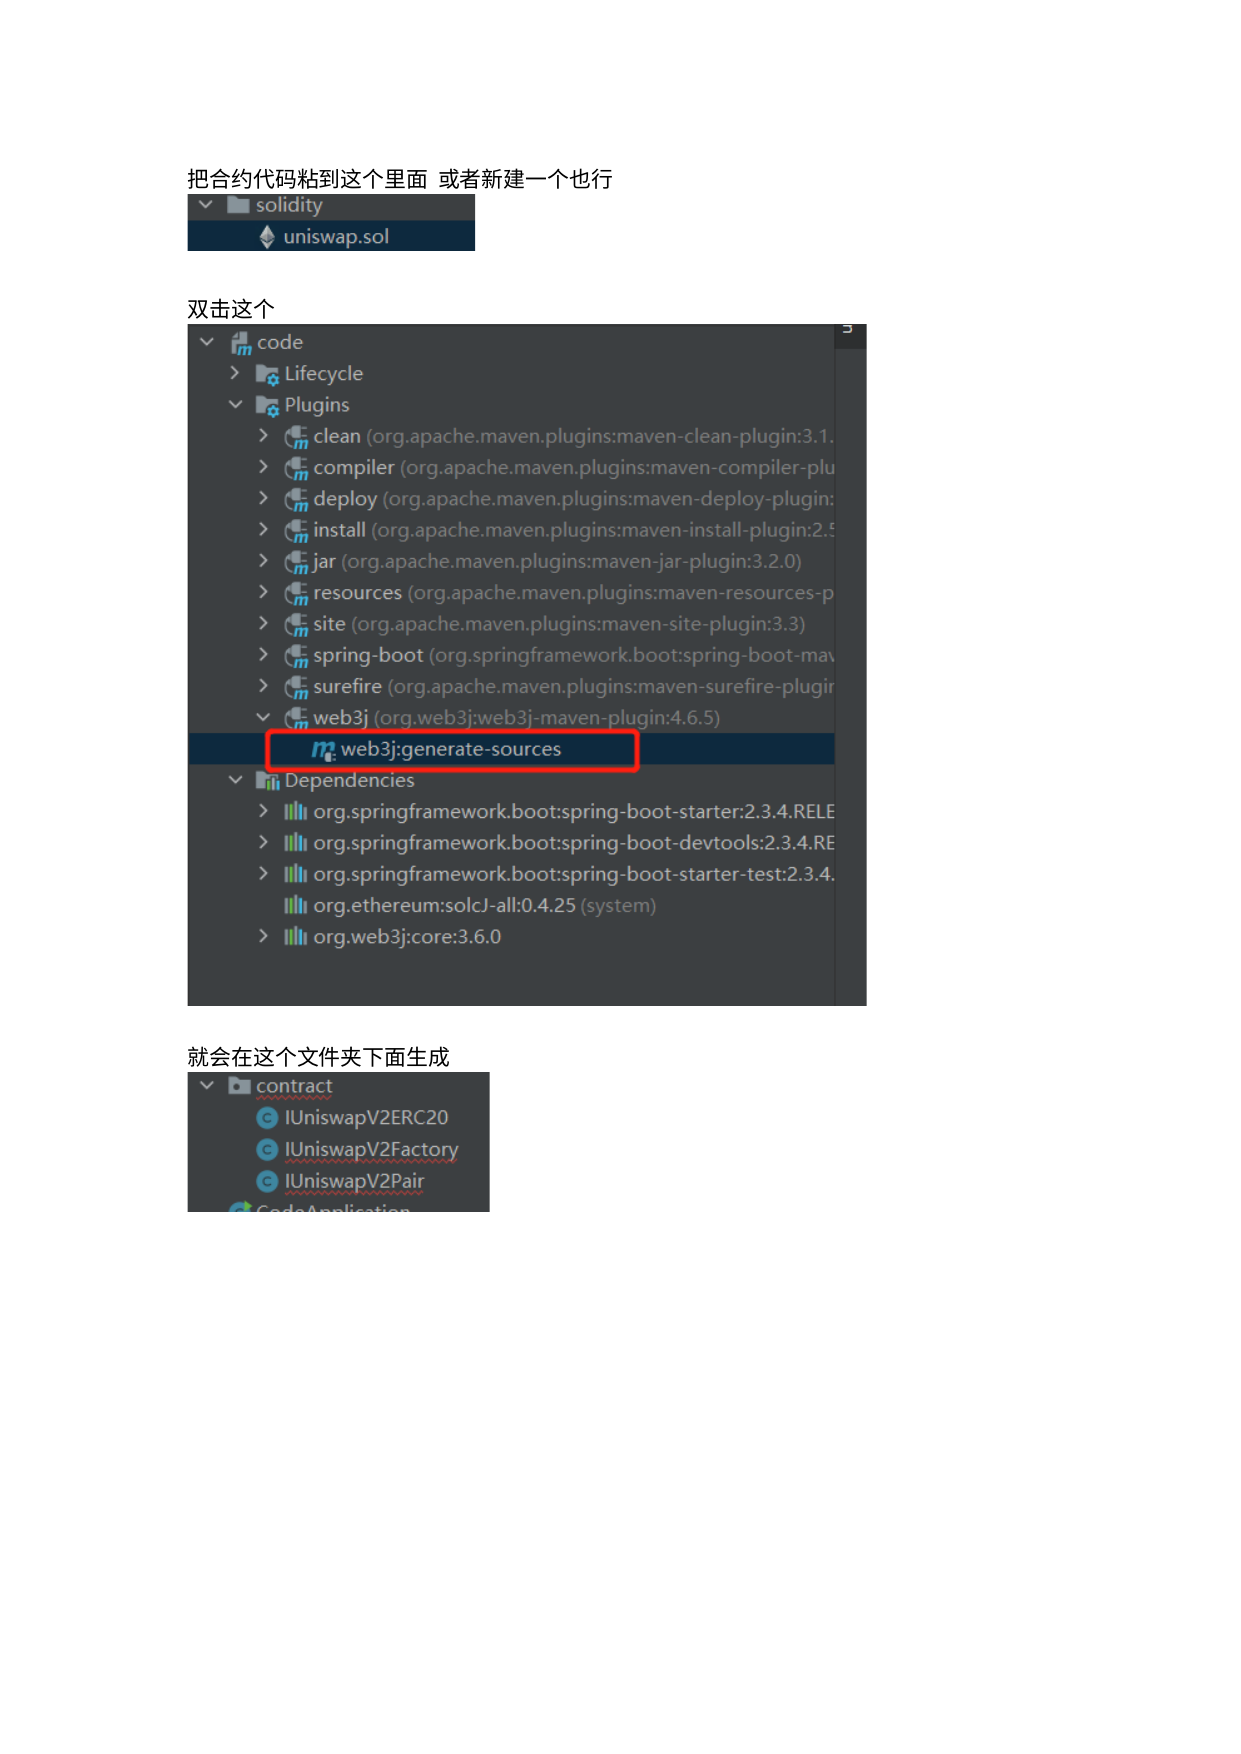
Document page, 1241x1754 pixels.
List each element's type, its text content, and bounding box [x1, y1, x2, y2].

picture [187, 194, 476, 251]
text 就会在这个文件夹下面生成 [187, 1039, 1053, 1072]
picture [187, 324, 867, 1006]
text 双击这个 [187, 292, 1053, 324]
text 把合约代码粘到这个里面 或者新建一个也行 [187, 162, 1053, 194]
picture [187, 1072, 490, 1212]
